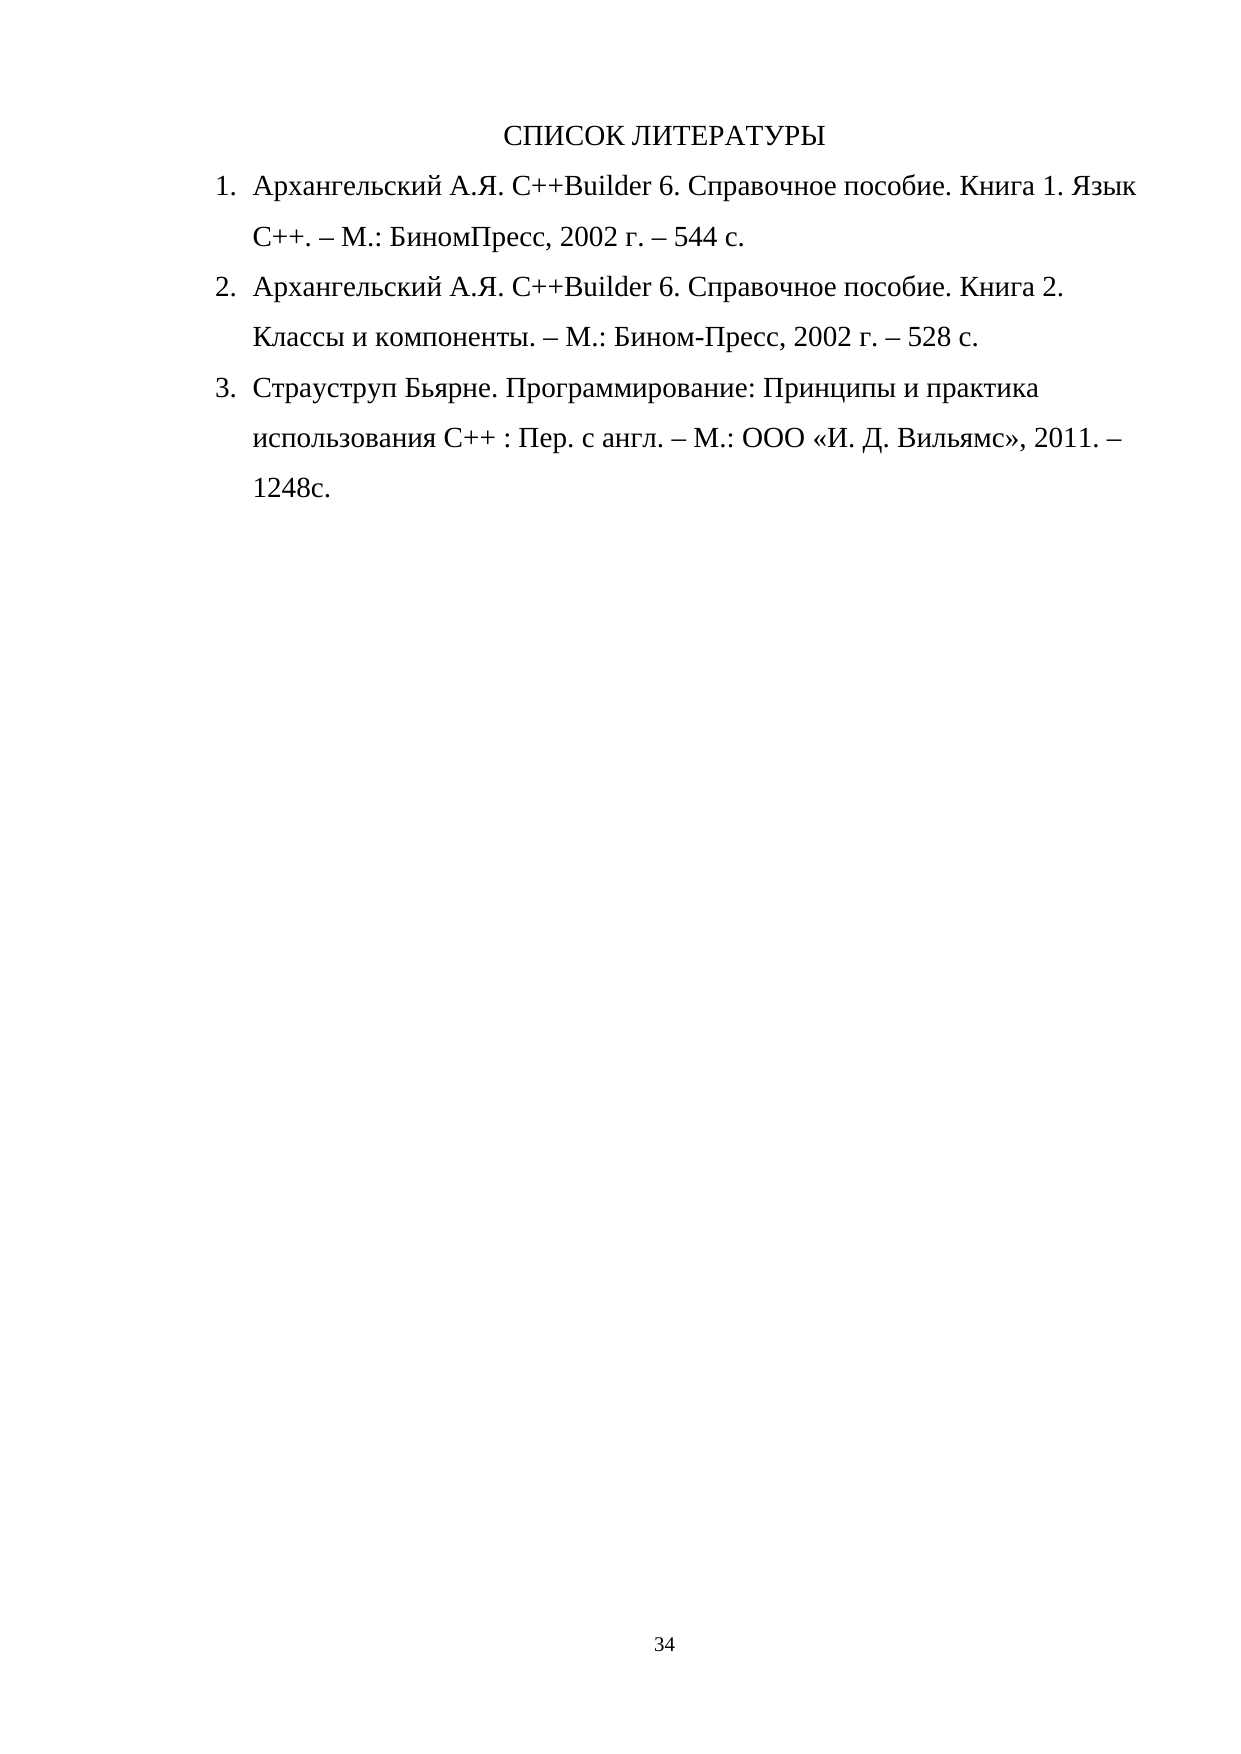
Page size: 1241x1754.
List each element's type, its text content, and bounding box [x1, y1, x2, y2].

title Архангельский А.Я. C++Builder 6. Справочное пособие. Книга 2. Классы и компоненты. – М.: Бином-Пресс, 2002 г. – 528 с. [215, 269, 1152, 353]
subtitle СПИСОК ЛИТЕРАТУРЫ [177, 118, 1152, 152]
title Страуструп Бьярне. Программирование: Принципы и практика использования С++ : Пер. с англ. – М.: ООО «И. Д. Вильямс», 2011. – 1248с. [215, 370, 1152, 504]
title Архангельский А.Я. C++Builder 6. Справочное пособие. Книга 1. Язык C++. – М.: БиномПресс, 2002 г. – 544 с. [215, 168, 1152, 252]
